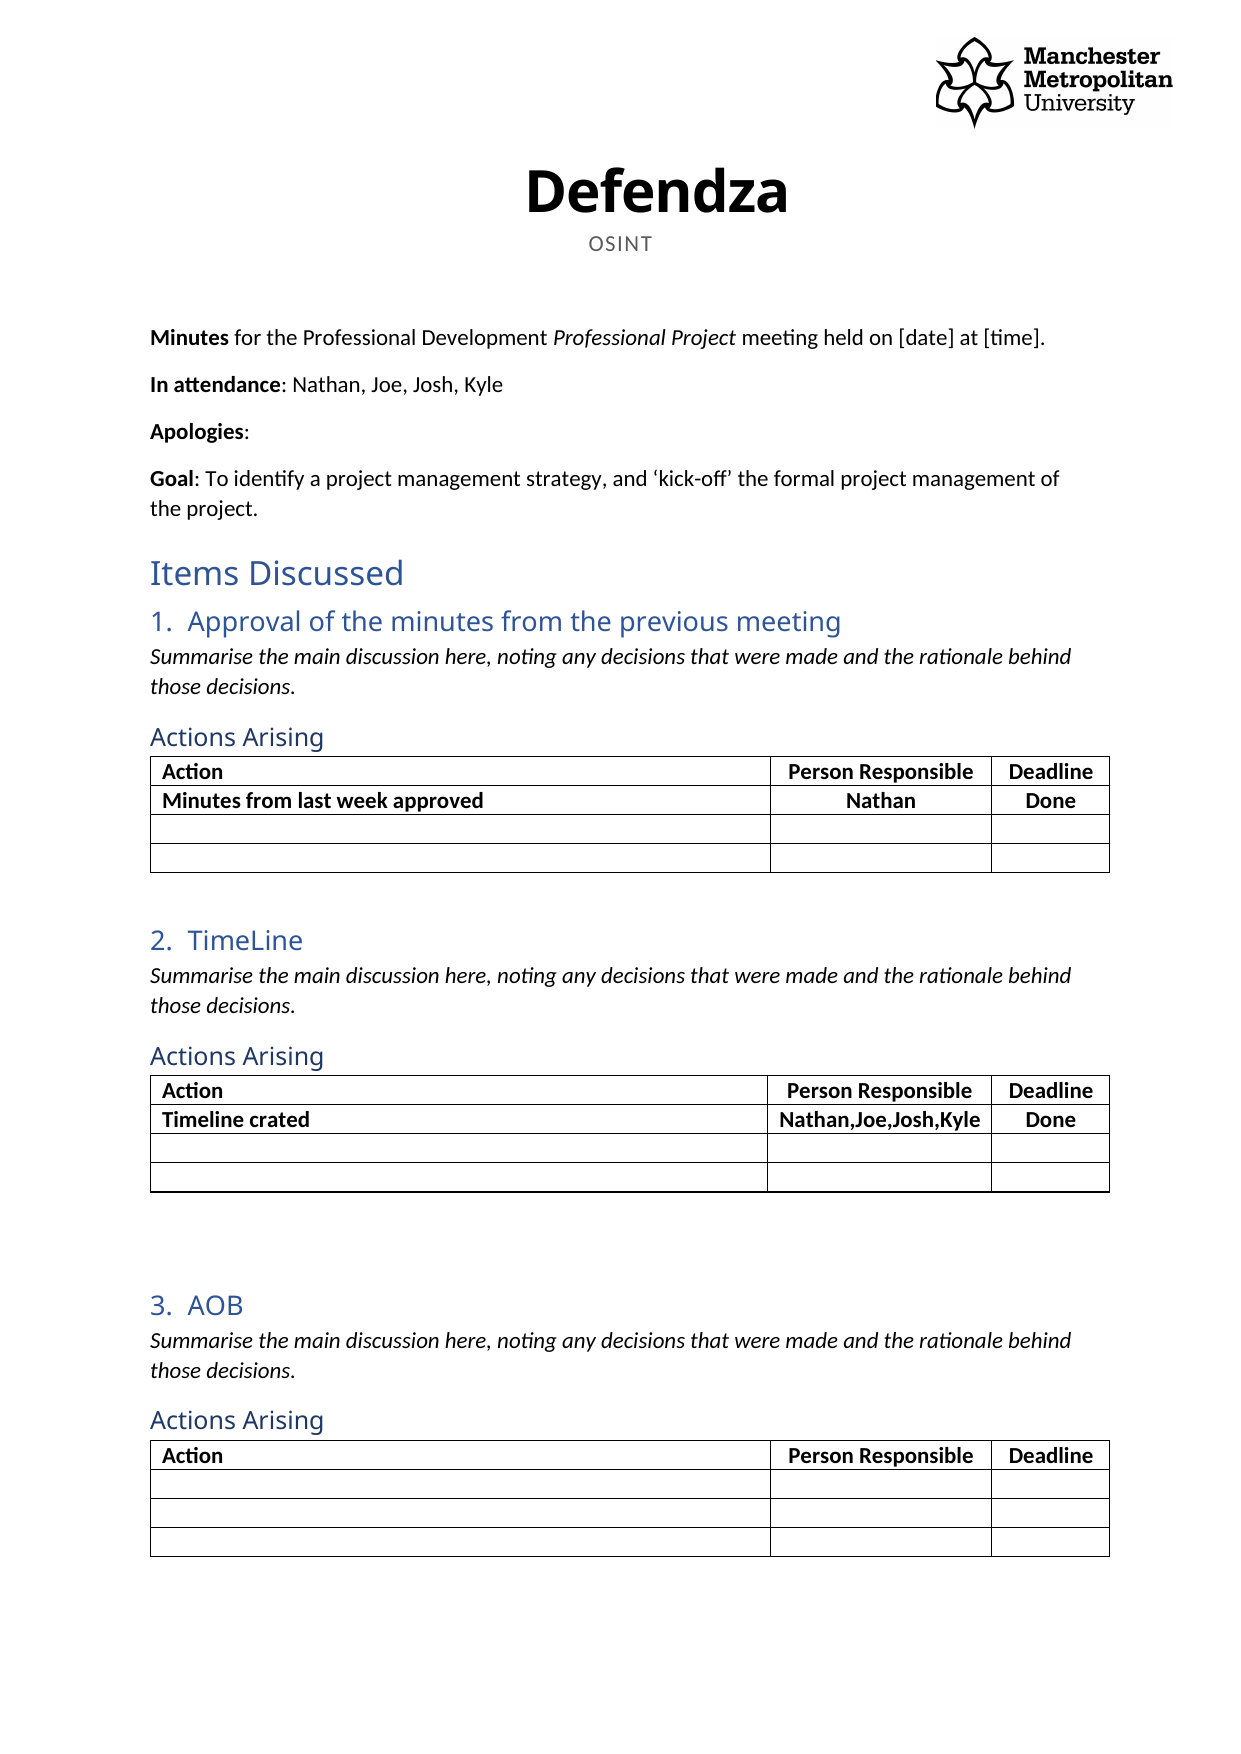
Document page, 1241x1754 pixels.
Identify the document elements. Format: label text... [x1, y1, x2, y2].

table_cell Nathan,Joe,Josh,Kyle [768, 1105, 991, 1133]
table_cell Done [992, 786, 1109, 814]
picture [936, 37, 1173, 129]
subtitle AOB [150, 1286, 1090, 1323]
text Summarise the main discussion here, noting any decisions that were made and the rationale behind those decisions. [150, 961, 1090, 1019]
table_header Action [151, 757, 770, 785]
subtitle OSINT [150, 229, 1090, 257]
subtitle Items Discussed [150, 549, 1090, 595]
text Summarise the main discussion here, noting any decisions that were made and the rationale behind those decisions. [150, 642, 1090, 700]
text Goal: To identify a project management strategy, and ‘kick-off’ the formal project management of the project. [150, 464, 1090, 522]
subtitle TimeLine [150, 921, 1090, 958]
table_cell [151, 1134, 767, 1162]
table_cell [992, 1163, 1109, 1191]
title Defendza [150, 150, 1090, 229]
table_cell Nathan [771, 786, 991, 814]
table_cell [992, 1499, 1109, 1527]
table_cell [992, 1134, 1109, 1162]
table_cell [992, 1470, 1109, 1498]
table_header Deadline [992, 757, 1109, 785]
table_cell [768, 1134, 991, 1162]
table_cell [151, 1470, 770, 1498]
table_cell [771, 844, 991, 872]
subtitle Actions Arising [150, 1403, 1090, 1437]
table_cell [151, 844, 770, 872]
table_cell [151, 815, 770, 843]
table_cell Done [992, 1105, 1109, 1133]
table_cell Minutes from last week approved [151, 786, 770, 814]
table_cell Timeline crated [151, 1105, 767, 1133]
subtitle Actions Arising [150, 719, 1090, 753]
table_cell [771, 1528, 991, 1556]
subtitle Approval of the minutes from the previous meeting [150, 602, 1090, 639]
text In attendance: Nathan, Joe, Josh, Kyle [150, 370, 1090, 398]
table_cell [771, 815, 991, 843]
text Minutes for the Professional Development Professional Project meeting held on [date] at [time]. [150, 323, 1090, 351]
table_cell [771, 1470, 991, 1498]
table_header Person Responsible [771, 757, 991, 785]
table_cell [992, 844, 1109, 872]
table_header Person Responsible [771, 1441, 991, 1469]
table_header Deadline [992, 1076, 1109, 1104]
text Apologies: [150, 417, 1090, 445]
table_header Action [151, 1441, 770, 1469]
table_cell [992, 1528, 1109, 1556]
subtitle Actions Arising [150, 1038, 1090, 1072]
table_cell [992, 815, 1109, 843]
table_header Action [151, 1076, 767, 1104]
text Summarise the main discussion here, noting any decisions that were made and the rationale behind those decisions. [150, 1326, 1090, 1384]
table_header Person Responsible [768, 1076, 991, 1104]
table_cell [151, 1528, 770, 1556]
table_cell [771, 1499, 991, 1527]
table_header Deadline [992, 1441, 1109, 1469]
table_cell [768, 1163, 991, 1191]
table_cell [151, 1499, 770, 1527]
table_cell [151, 1163, 767, 1191]
